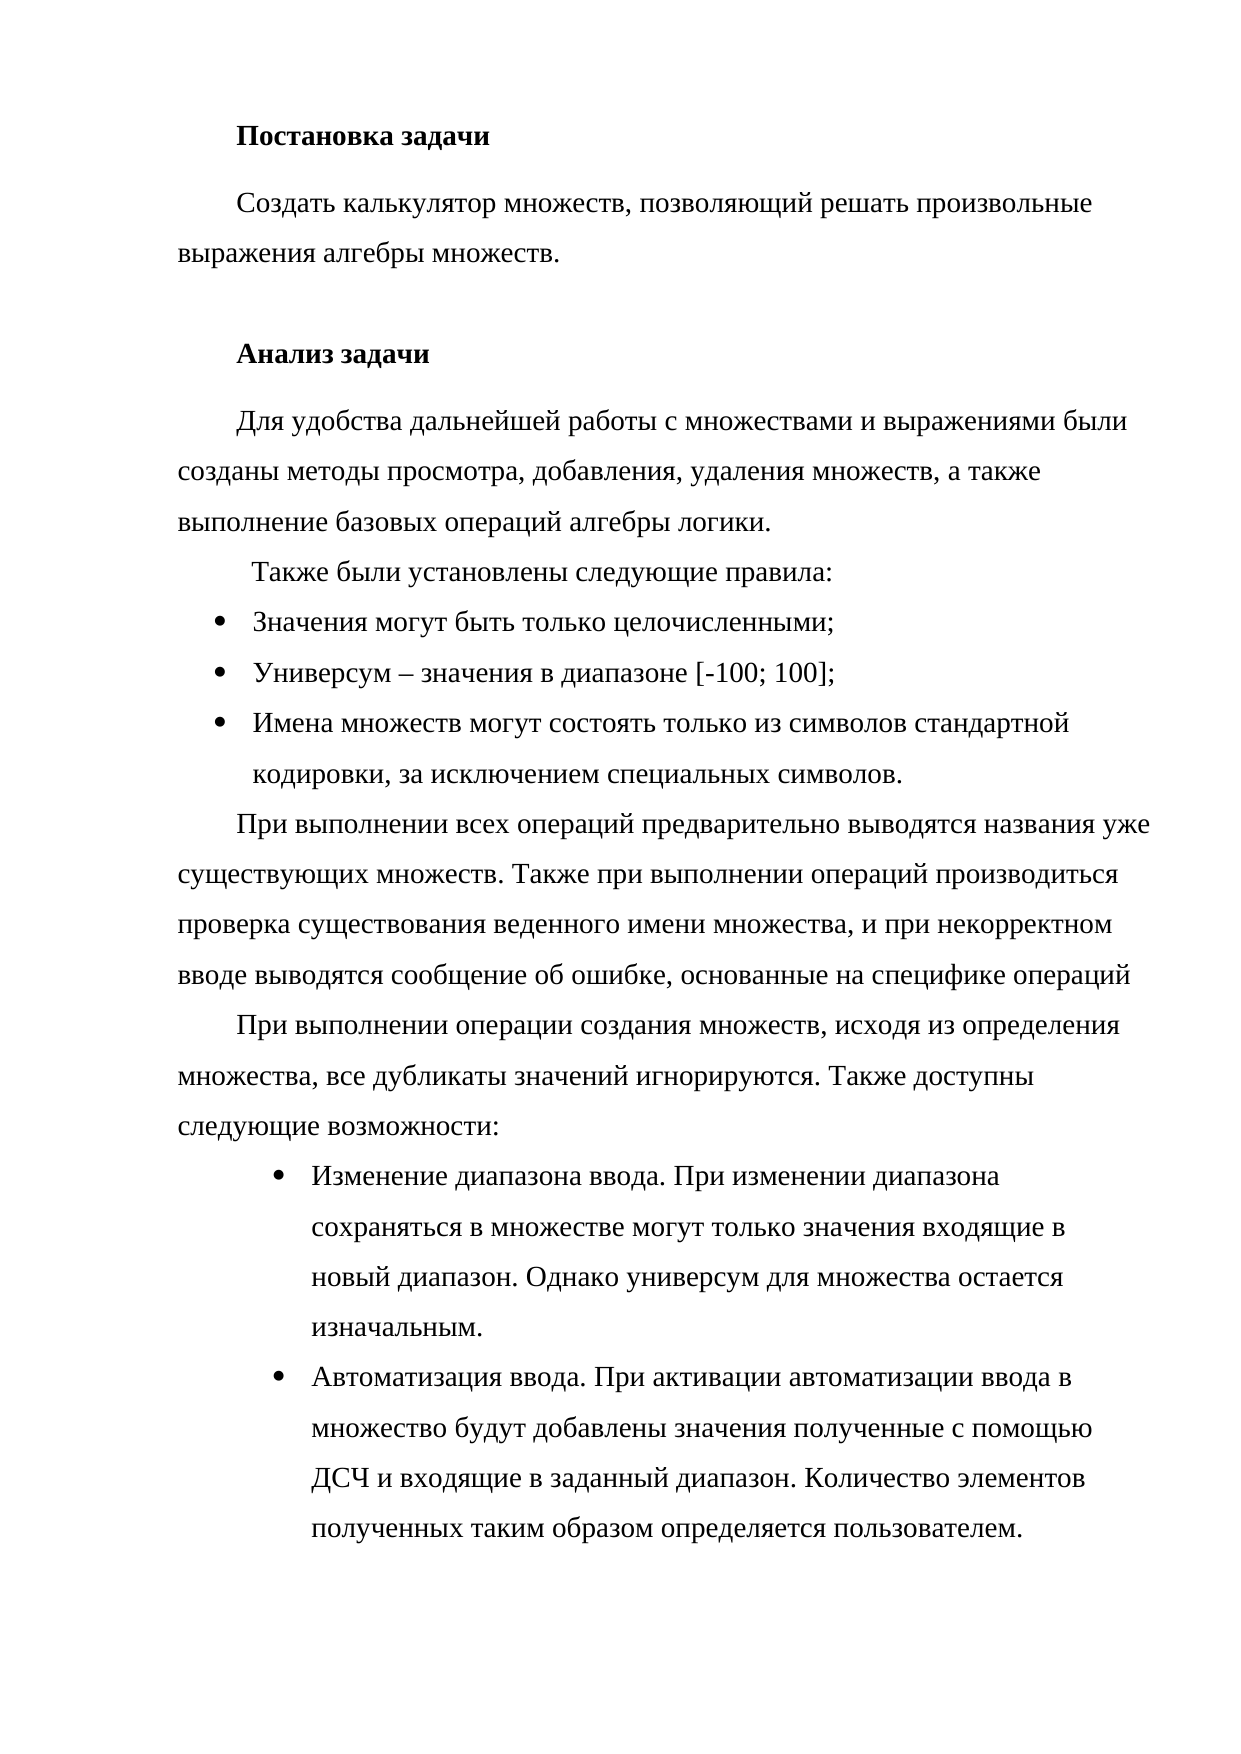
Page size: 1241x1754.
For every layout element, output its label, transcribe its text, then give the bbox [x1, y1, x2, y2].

list Значения могут быть только целочисленными; [215, 604, 1152, 638]
list Автоматизация ввода. При активации автоматизации ввода в множество будут добавлены значения полученные с помощью ДСЧ и входящие в заданный диапазон. Количество элементов полученных таким образом определяется пользователем. [274, 1359, 1152, 1544]
text Для удобства дальнейшей работы с множествами и выражениями были созданы методы просмотра, добавления, удаления множеств, а также выполнение базовых операций алгебры логики. [177, 403, 1152, 537]
text При выполнении операции создания множеств, исходя из определения множества, все дубликаты значений игнорируются. Также доступны следующие возможности: [177, 1007, 1152, 1141]
list Изменение диапазона ввода. При изменении диапазона сохраняться в множестве могут только значения входящие в новый диапазон. Однако универсум для множества остается изначальным. [274, 1158, 1152, 1343]
text Постановка задачи [177, 118, 1152, 152]
list Имена множеств могут состоять только из символов стандартной кодировки, за исключением специальных символов. [215, 705, 1152, 789]
text Создать калькулятор множеств, позволяющий решать произвольные выражения алгебры множеств. [177, 185, 1152, 269]
list Универсум – значения в диапазоне [-100; 100]; [215, 655, 1152, 688]
text Анализ задачи [177, 336, 1152, 370]
text При выполнении всех операций предварительно выводятся названия уже существующих множеств. Также при выполнении операций производиться проверка существования веденного имени множества, и при некорректном вводе выводятся сообщение об ошибке, основанные на специфике операций [177, 806, 1152, 991]
text Также были установлены следующие правила: [177, 554, 1152, 588]
